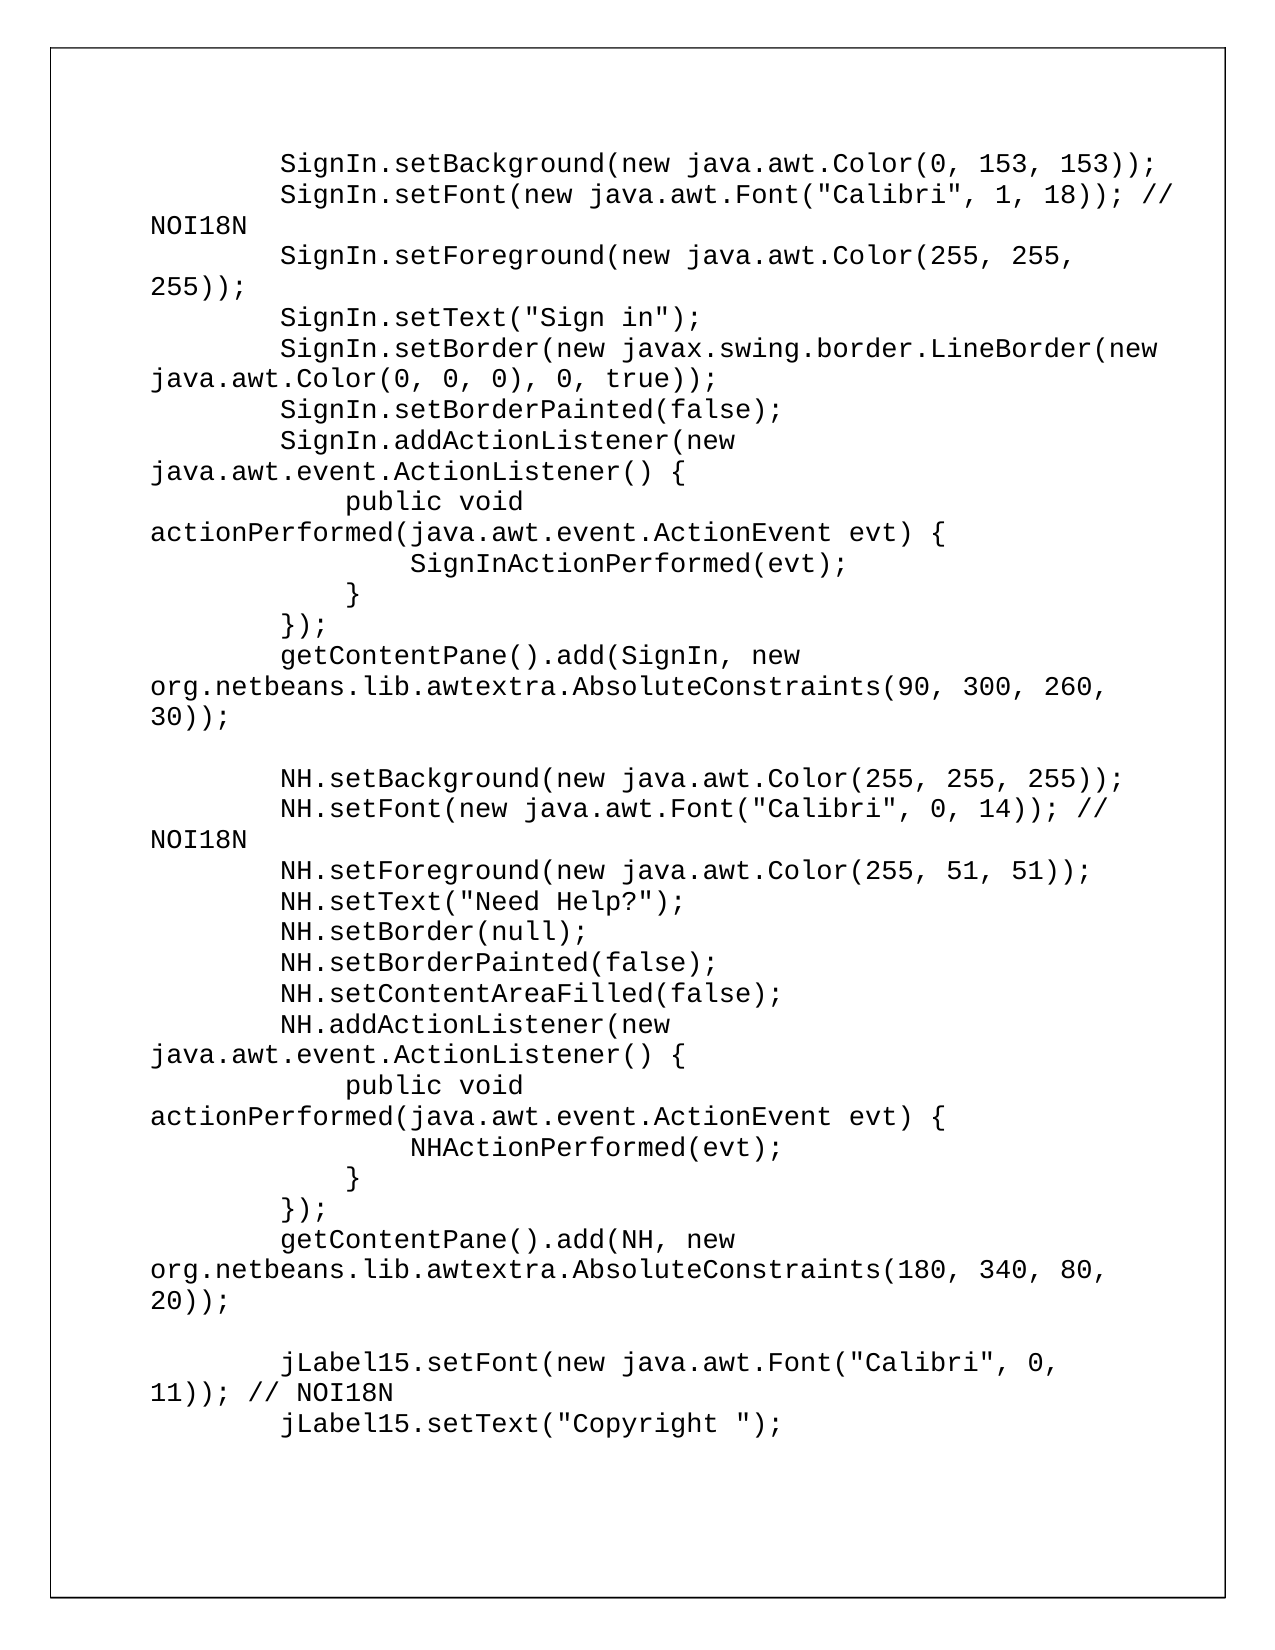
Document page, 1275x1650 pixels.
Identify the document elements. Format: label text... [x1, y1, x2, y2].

text } [150, 580, 1181, 611]
text SignIn.setText("Sign in"); [150, 304, 1181, 334]
text NH.setBorder(null); [150, 918, 1181, 949]
text NH.setBorderPainted(false); [150, 949, 1181, 980]
text jLabel15.setText("Copyright "); [150, 1410, 1181, 1441]
text SignIn.setFont(new java.awt.Font("Calibri", 1, 18)); // NOI18N [150, 181, 1181, 242]
text getContentPane().add(SignIn, new org.netbeans.lib.awtextra.AbsoluteConstraints(90, 300, 260, 30)); [150, 642, 1181, 734]
text } [150, 1164, 1181, 1195]
picture [47, 44, 1228, 1600]
text SignInActionPerformed(evt); [150, 549, 1181, 580]
text public void actionPerformed(java.awt.event.ActionEvent evt) { [150, 488, 1181, 549]
text NH.addActionListener(new java.awt.event.ActionListener() { [150, 1010, 1181, 1072]
text jLabel15.setFont(new java.awt.Font("Calibri", 0, 11)); // NOI18N [150, 1348, 1181, 1410]
text NH.setFont(new java.awt.Font("Calibri", 0, 14)); // NOI18N [150, 795, 1181, 857]
text SignIn.setBackground(new java.awt.Color(0, 153, 153)); [150, 150, 1181, 181]
text NH.setBackground(new java.awt.Color(255, 255, 255)); [150, 764, 1181, 795]
text NH.setContentAreaFilled(false); [150, 980, 1181, 1010]
text SignIn.setBorderPainted(false); [150, 396, 1181, 427]
text SignIn.setBorder(new javax.swing.border.LineBorder(new java.awt.Color(0, 0, 0), 0, true)); [150, 334, 1181, 396]
text public void actionPerformed(java.awt.event.ActionEvent evt) { [150, 1072, 1181, 1133]
text getContentPane().add(NH, new org.netbeans.lib.awtextra.AbsoluteConstraints(180, 340, 80, 20)); [150, 1226, 1181, 1318]
text SignIn.addActionListener(new java.awt.event.ActionListener() { [150, 427, 1181, 488]
text NHActionPerformed(evt); [150, 1133, 1181, 1164]
text NH.setForeground(new java.awt.Color(255, 51, 51)); [150, 857, 1181, 887]
text }); [150, 1195, 1181, 1226]
text SignIn.setForeground(new java.awt.Color(255, 255, 255)); [150, 242, 1181, 304]
text }); [150, 611, 1181, 642]
text NH.setText("Need Help?"); [150, 887, 1181, 918]
